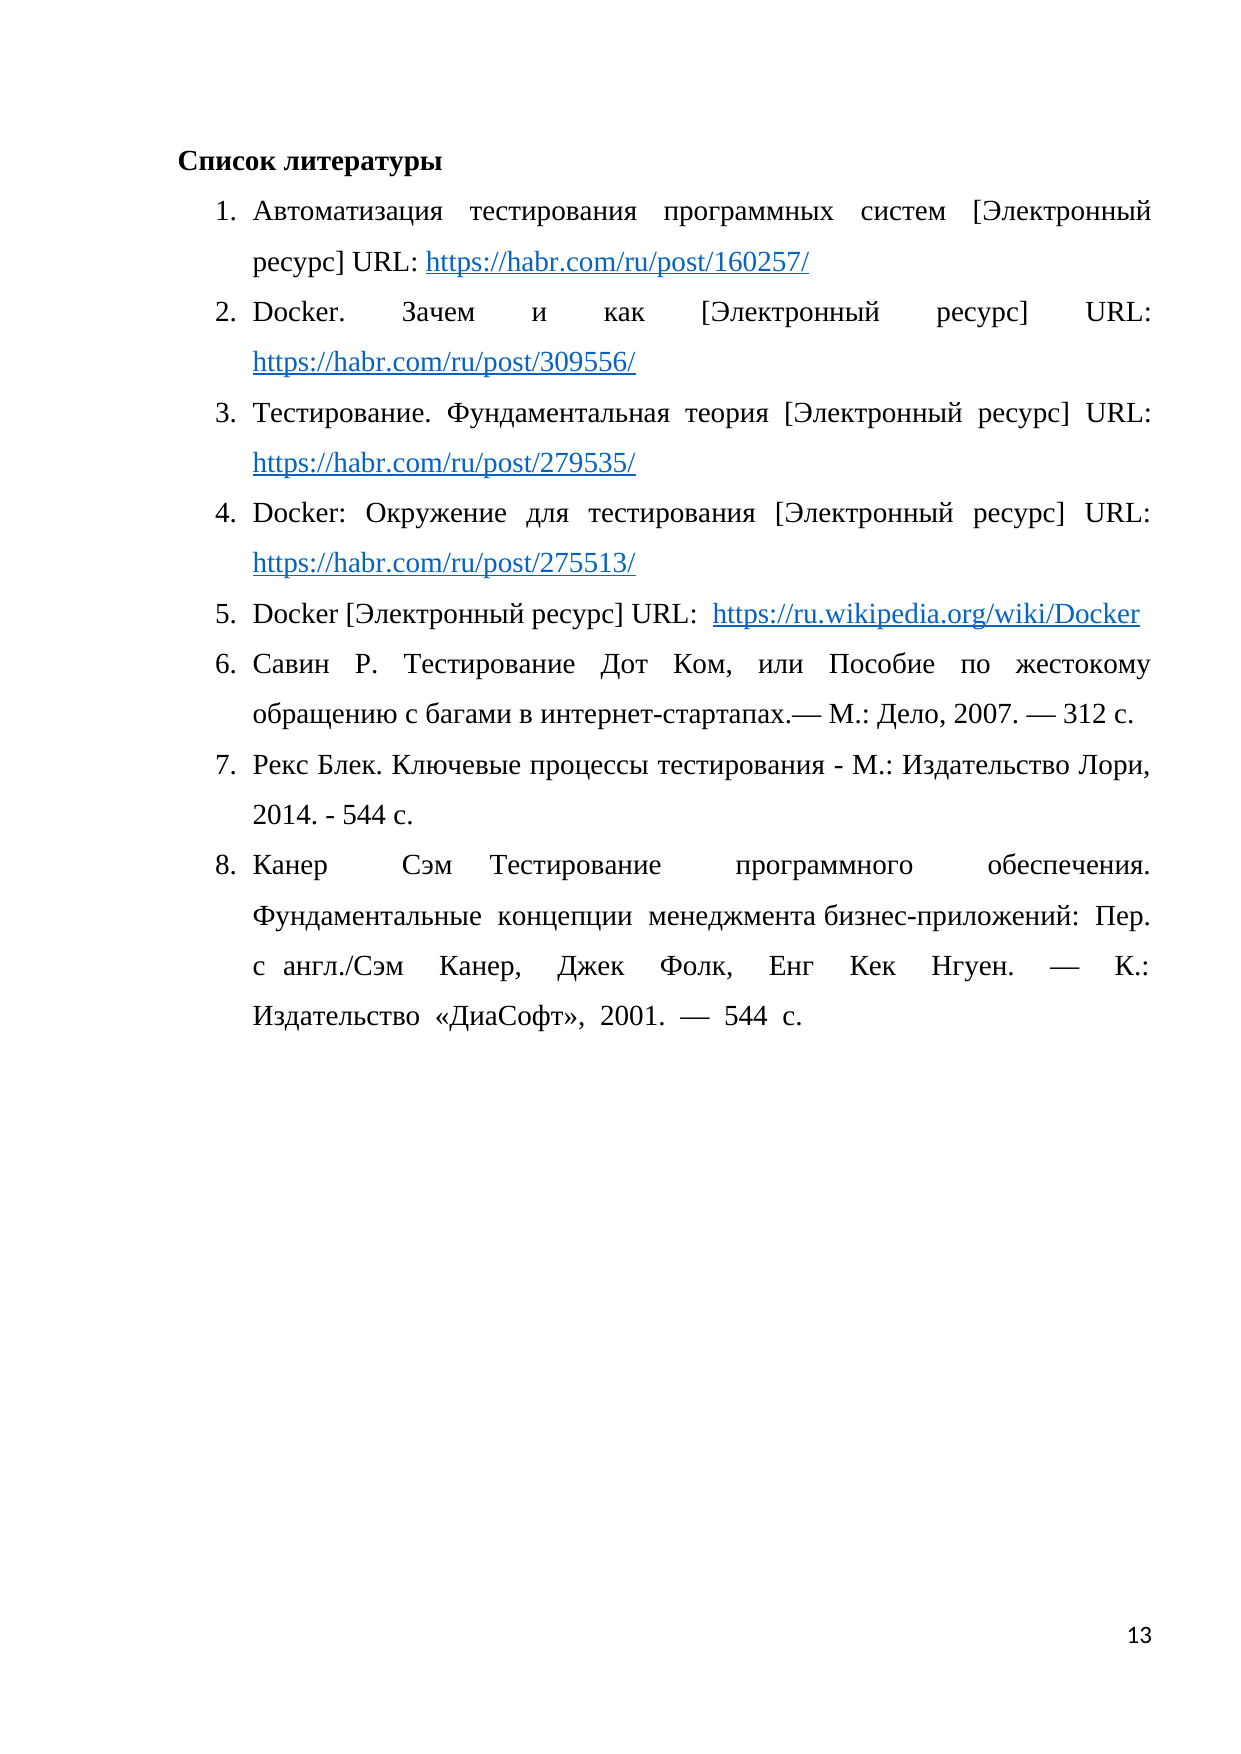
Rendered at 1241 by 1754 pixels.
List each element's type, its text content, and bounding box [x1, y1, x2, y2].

text Список литературы [177, 143, 1152, 177]
list Автоматизация тестирования программных систем [Электронный ресурс] URL: https://habr.com/ru/post/160257/ [215, 193, 1152, 277]
list Рекс Блек. Ключевые процессы тестирования - М.: Издательство Лори, 2014. - 544 с. [215, 747, 1152, 831]
list Docker. Зачем и как [Электронный ресурс] URL: https://habr.com/ru/post/309556/ [215, 294, 1152, 378]
list Канер Сэм Тестирование программного обеспечения. Фундаментальные концепции менеджмента бизнес-приложений: Пер. с англ./Сэм Канер, Джек Фолк, Енг Кек Нгуен. — К.: Издательство «ДиаСофт», 2001. — 544 с. [215, 847, 1152, 1032]
list Савин Р. Тестирование Дот Ком, или Пособие по жестокому обращению с багами в интернет-стартапах.— М.: Дело, 2007. — 312 с. [215, 646, 1152, 730]
list Тестирование. Фундаментальная теория [Электронный ресурс] URL: https://habr.com/ru/post/279535/ [215, 395, 1152, 478]
list Docker [Электронный ресурс] URL: https://ru.wikipedia.org/wiki/Docker [215, 596, 1152, 629]
list Docker: Окружение для тестирования [Электронный ресурс] URL: https://habr.com/ru/post/275513/ [215, 495, 1152, 579]
